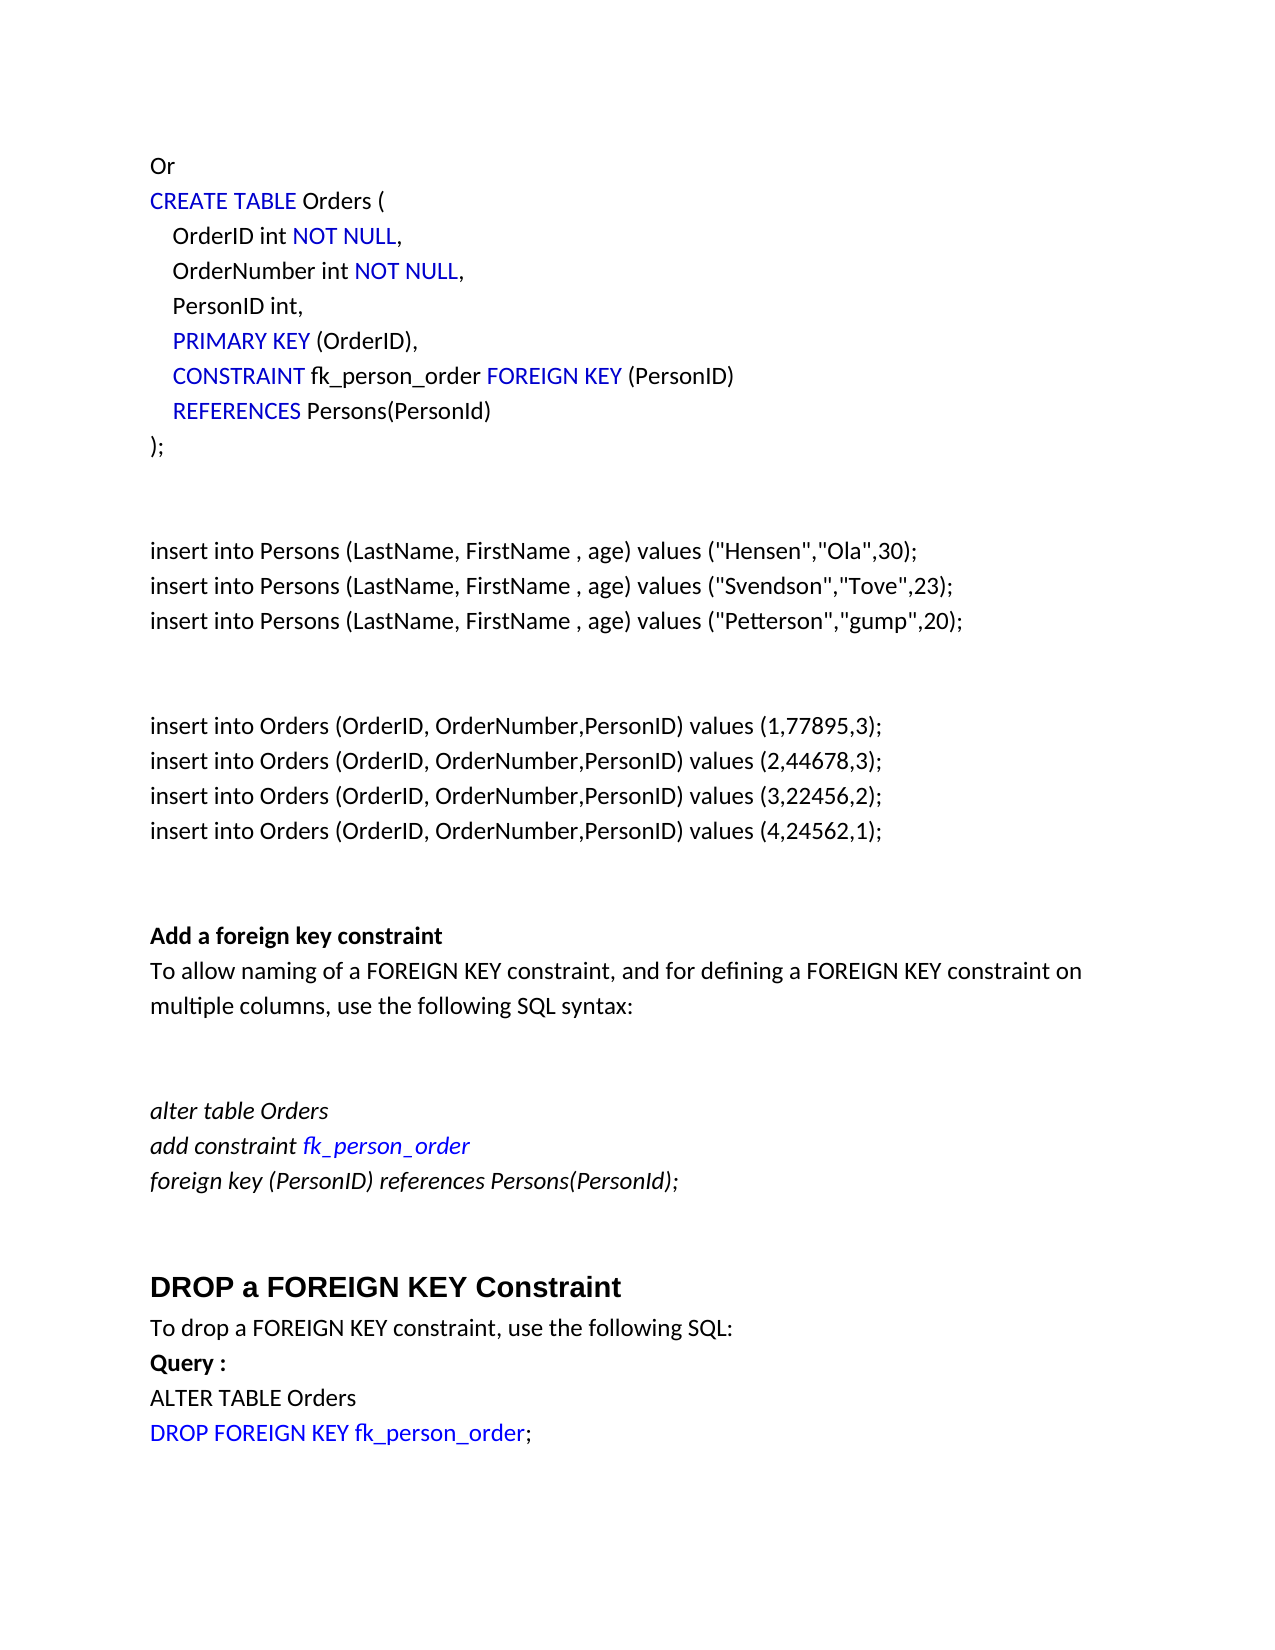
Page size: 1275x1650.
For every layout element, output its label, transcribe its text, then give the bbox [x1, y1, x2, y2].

text DROP FOREIGN KEY fk_person_order; [150, 1417, 1125, 1447]
text insert into Persons (LastName, FirstName , age) values ("Petterson","gump",20); [150, 605, 1125, 636]
text insert into Persons (LastName, FirstName , age) values ("Svendson","Tove",23); [150, 570, 1125, 601]
text PersonID int, [150, 290, 1125, 321]
text insert into Orders (OrderID, OrderNumber,PersonID) values (1,77895,3); [150, 710, 1125, 741]
text insert into Persons (LastName, FirstName , age) values ("Hensen","Ola",30); [150, 535, 1125, 566]
text CONSTRAINT fk_person_order FOREIGN KEY (PersonID) [150, 360, 1125, 391]
text insert into Orders (OrderID, OrderNumber,PersonID) values (4,24562,1); [150, 815, 1125, 846]
text alter table Orders [150, 1095, 1125, 1126]
text ALTER TABLE Orders [150, 1382, 1125, 1412]
text CREATE TABLE Orders ( [150, 185, 1125, 216]
text Query : [150, 1347, 1125, 1377]
text Or [150, 150, 1125, 181]
text add constraint fk_person_order [150, 1130, 1125, 1161]
text ); [150, 430, 1125, 461]
text To drop a FOREIGN KEY constraint, use the following SQL: [150, 1312, 1125, 1342]
text PRIMARY KEY (OrderID), [150, 325, 1125, 356]
text DROP a FOREIGN KEY Constraint [150, 1270, 1125, 1303]
text To allow naming of a FOREIGN KEY constraint, and for defining a FOREIGN KEY constraint on multiple columns, use the following SQL syntax: [150, 955, 1125, 1021]
text OrderID int NOT NULL, [150, 220, 1125, 251]
text insert into Orders (OrderID, OrderNumber,PersonID) values (2,44678,3); [150, 745, 1125, 776]
text foreign key (PersonID) references Persons(PersonId); [150, 1165, 1125, 1196]
text REFERENCES Persons(PersonId) [150, 395, 1125, 426]
text OrderNumber int NOT NULL, [150, 255, 1125, 286]
text Add a foreign key constraint [150, 920, 1125, 951]
text insert into Orders (OrderID, OrderNumber,PersonID) values (3,22456,2); [150, 780, 1125, 811]
